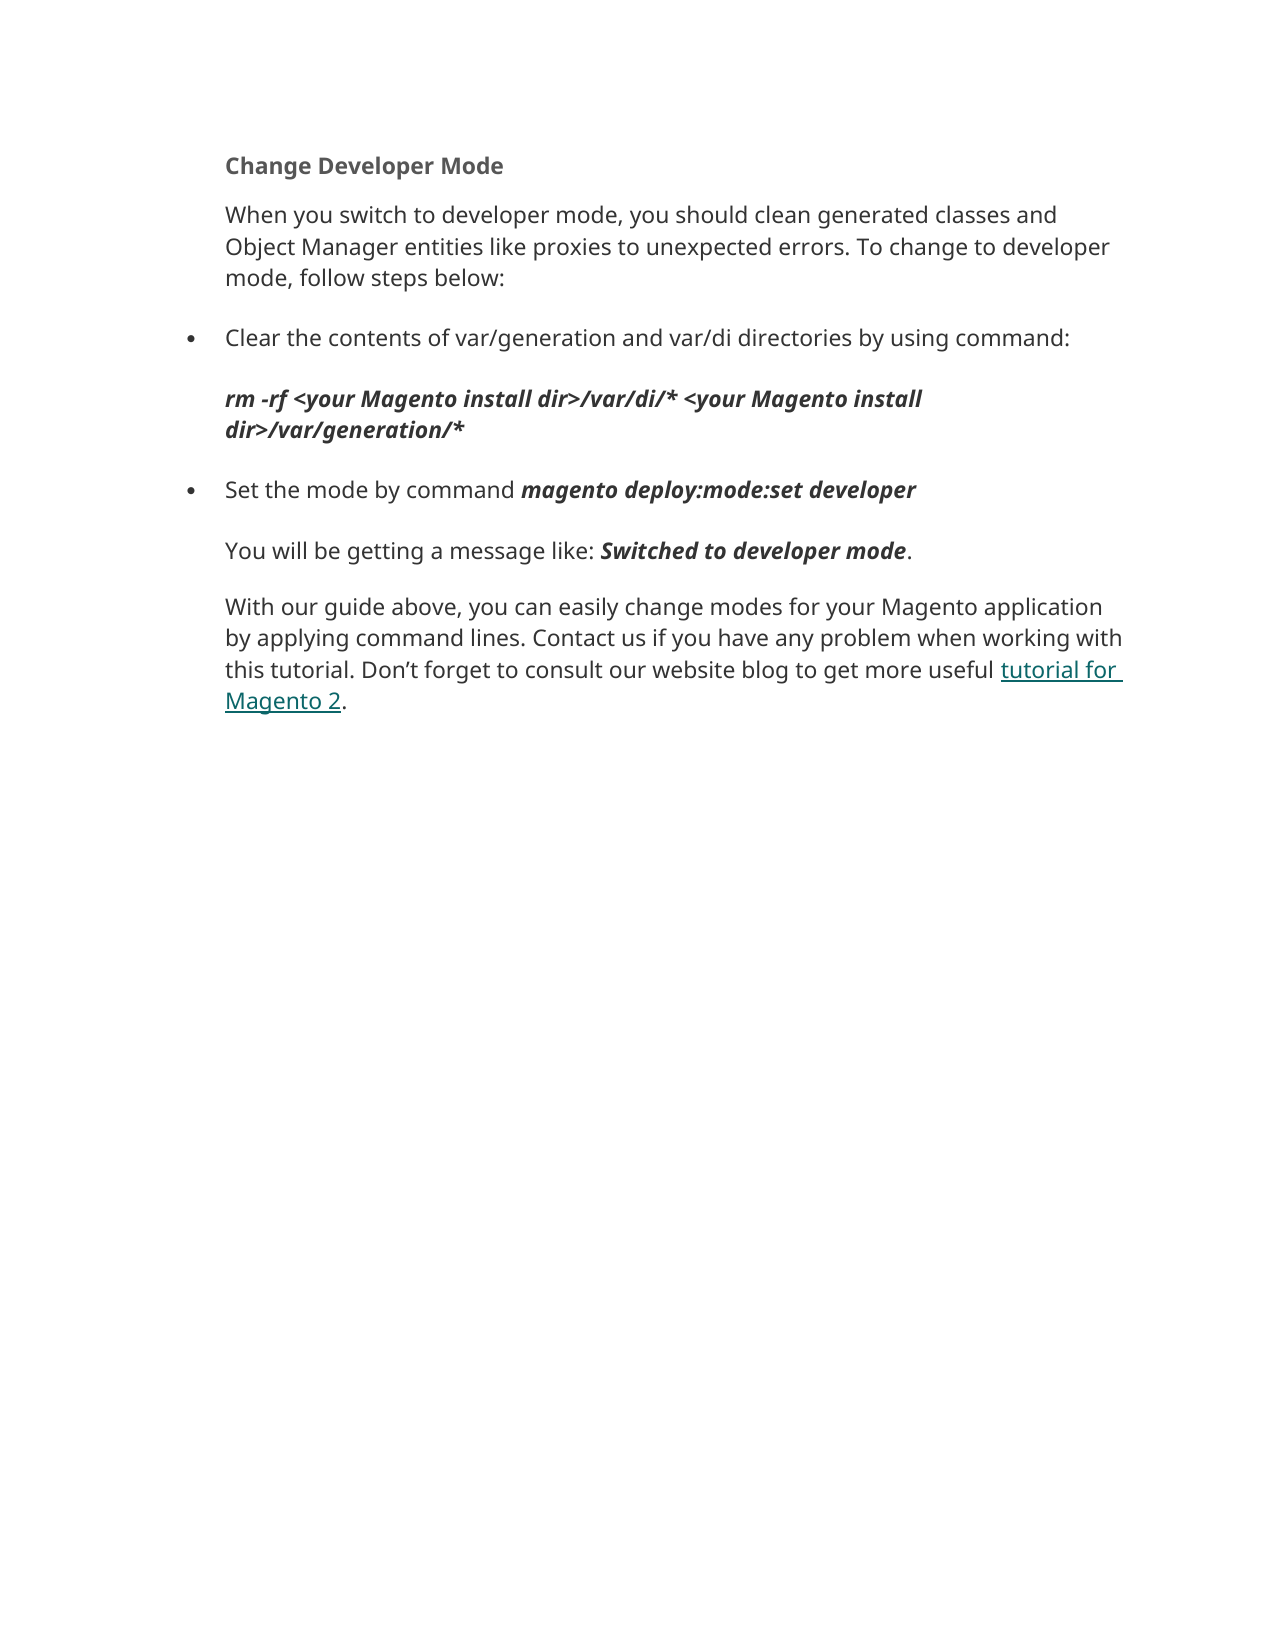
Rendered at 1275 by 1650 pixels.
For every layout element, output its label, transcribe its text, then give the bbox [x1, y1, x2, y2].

text You will be getting a message like: Switched to developer mode. [225, 535, 1125, 566]
text With our guide above, you can easily change modes for your Magento application by applying command lines. Contact us if you have any problem when working with this tutorial. Don’t forget to consult our website blog to get more useful tutorial for Magento 2. [225, 591, 1125, 716]
list Set the mode by command magento deploy:mode:set developer [187, 474, 1125, 506]
text When you switch to developer mode, you should clean generated classes and Object Manager entities like proxies to unexpected errors. To change to developer mode, follow steps below: [225, 199, 1125, 293]
subtitle Change Developer Mode [225, 150, 1125, 181]
list Clear the contents of var/generation and var/di directories by using command: [187, 322, 1125, 353]
text rm -rf <your Magento install dir>/var/di/* <your Magento install dir>/var/generation/* [225, 383, 1125, 445]
